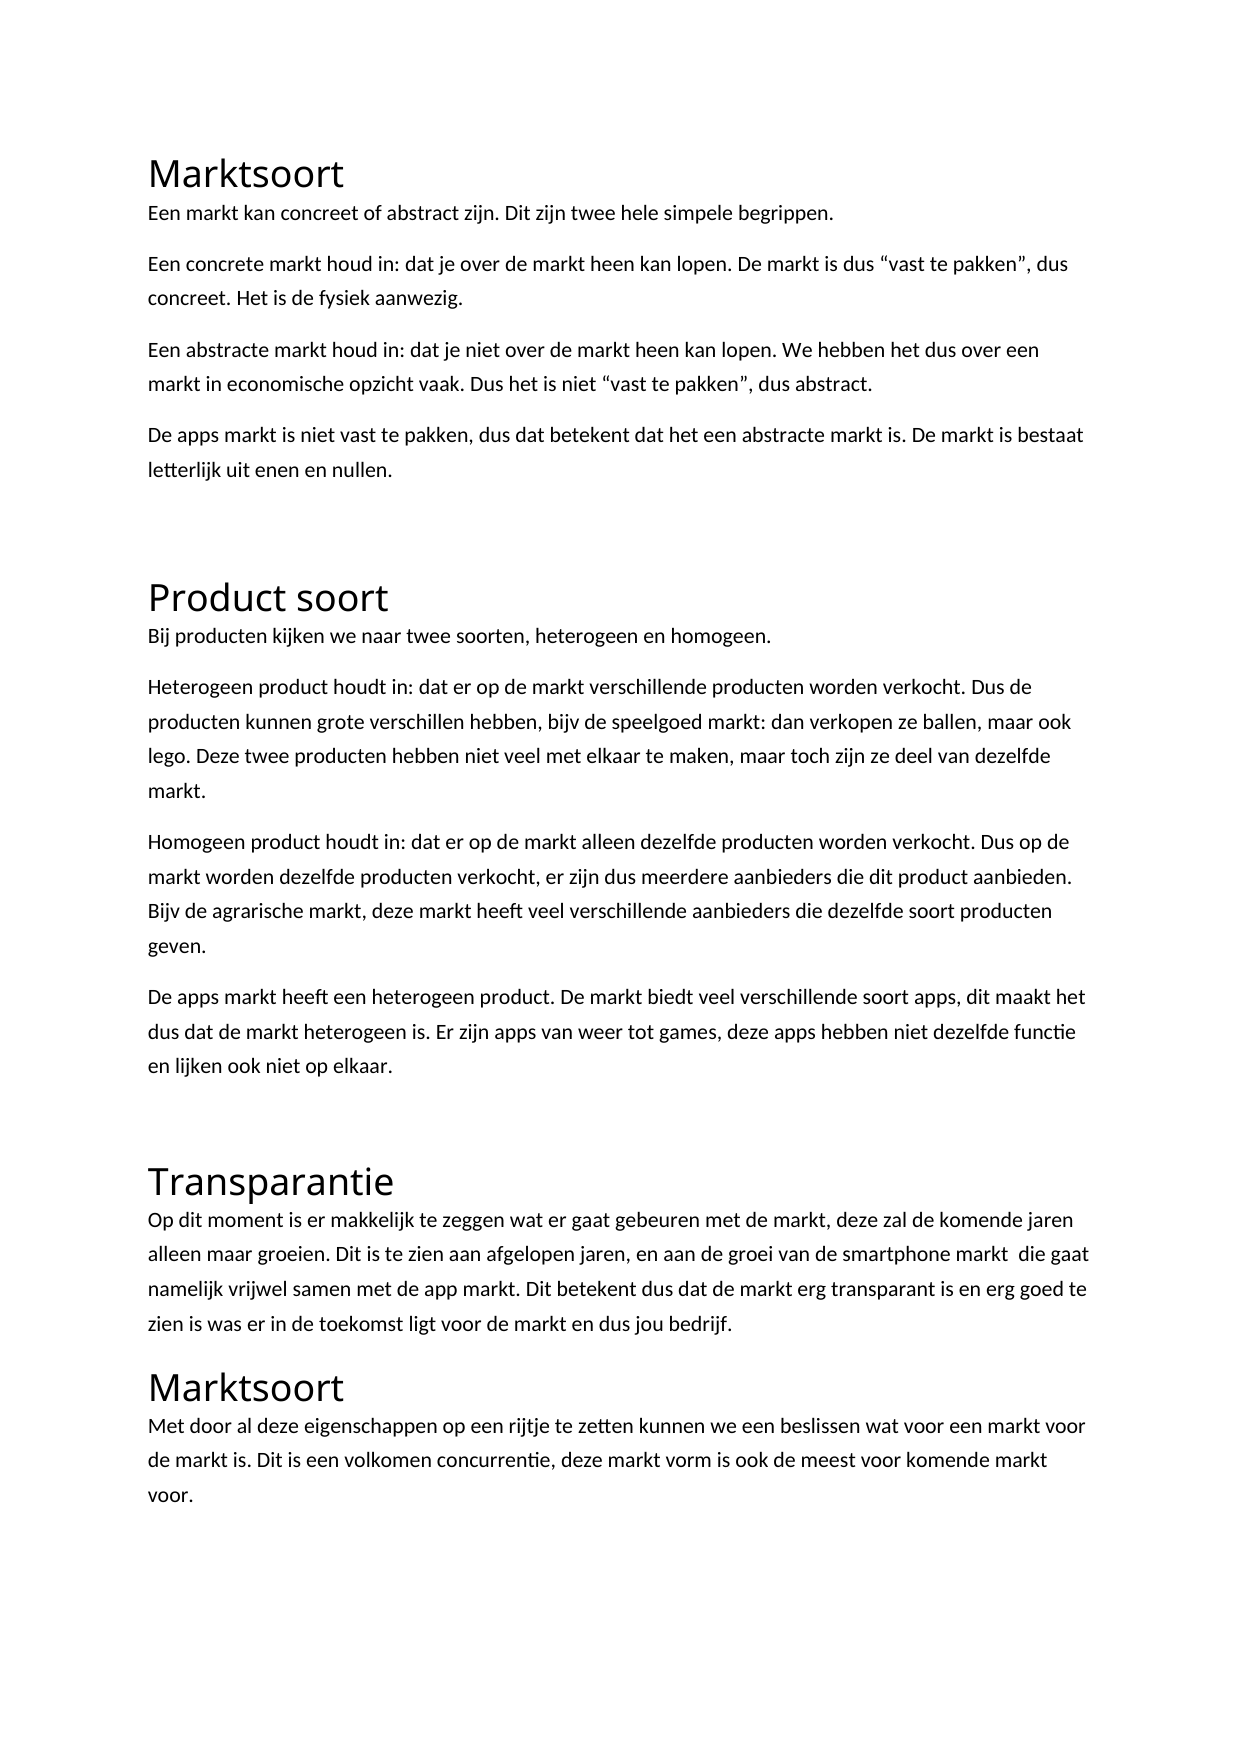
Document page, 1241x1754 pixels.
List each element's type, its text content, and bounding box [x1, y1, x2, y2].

text Op dit moment is er makkelijk te zeggen wat er gaat gebeuren met de markt, deze zal de komende jaren alleen maar groeien. Dit is te zien aan afgelopen jaren, en aan de groei van de smartphone markt die gaat namelijk vrijwel samen met de app markt. Dit betekent dus dat de markt erg transparant is en erg goed te zien is was er in de toekomst ligt voor de markt en dus jou bedrijf. [148, 1206, 1093, 1336]
text De apps markt heeft een heterogeen product. De markt biedt veel verschillende soort apps, dit maakt het dus dat de markt heterogeen is. Er zijn apps van weer tot games, deze apps hebben niet dezelfde functie en lijken ook niet op elkaar. [148, 983, 1093, 1079]
text Een markt kan concreet of abstract zijn. Dit zijn twee hele simpele begrippen. [148, 199, 1093, 225]
subtitle Transparantie [148, 1155, 1093, 1206]
text Homogeen product houdt in: dat er op de markt alleen dezelfde producten worden verkocht. Dus op de markt worden dezelfde producten verkocht, er zijn dus meerdere aanbieders die dit product aanbieden. Bijv de agrarische markt, deze markt heeft veel verschillende aanbieders die dezelfde soort producten geven. [148, 828, 1093, 959]
subtitle Marktsoort [148, 148, 1093, 199]
subtitle Marktsoort [148, 1361, 1093, 1412]
text Heterogeen product houdt in: dat er op de markt verschillende producten worden verkocht. Dus de producten kunnen grote verschillen hebben, bijv de speelgoed markt: dan verkopen ze ballen, maar ook lego. Deze twee producten hebben niet veel met elkaar te maken, maar toch zijn ze deel van dezelfde markt. [148, 673, 1093, 804]
text Met door al deze eigenschappen op een rijtje te zetten kunnen we een beslissen wat voor een markt voor de markt is. Dit is een volkomen concurrentie, deze markt vorm is ook de meest voor komende markt voor. [148, 1412, 1093, 1508]
text De apps markt is niet vast te pakken, dus dat betekent dat het een abstracte markt is. De markt is bestaat letterlijk uit enen en nullen. [148, 422, 1093, 483]
text Een concrete markt houd in: dat je over de markt heen kan lopen. De markt is dus “vast te pakken”, dus concreet. Het is de fysiek aanwezig. [148, 250, 1093, 311]
subtitle Product soort [148, 571, 1093, 622]
text Een abstracte markt houd in: dat je niet over de markt heen kan lopen. We hebben het dus over een markt in economische opzicht vaak. Dus het is niet “vast te pakken”, dus abstract. [148, 336, 1093, 397]
text Bij producten kijken we naar twee soorten, heterogeen en homogeen. [148, 622, 1093, 649]
